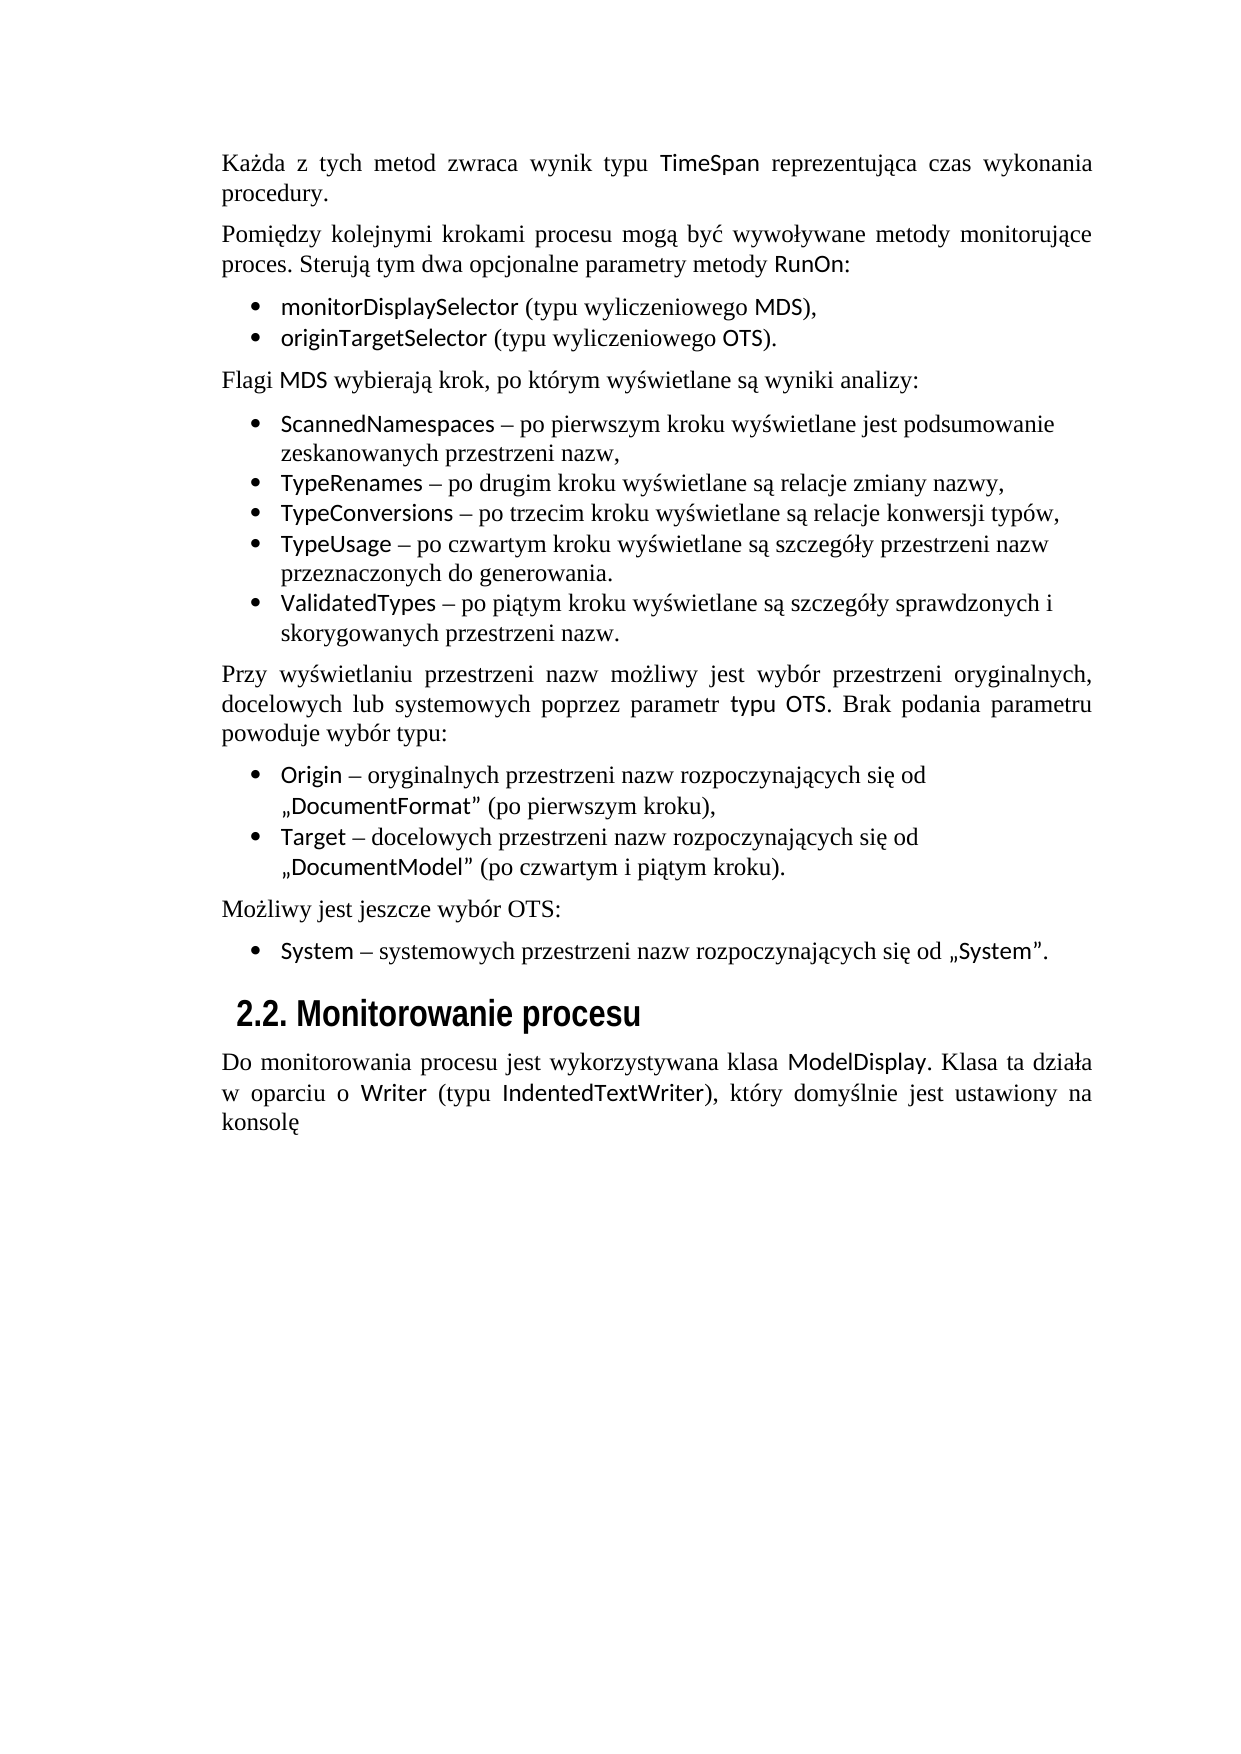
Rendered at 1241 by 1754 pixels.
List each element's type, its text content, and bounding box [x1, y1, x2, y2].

list System – systemowych przestrzeni nazw rozpoczynających się od „System”. [251, 935, 1093, 966]
list ScannedNamespaces – po pierwszym kroku wyświetlane jest podsumowanie zeskanowanych przestrzeni nazw, [251, 408, 1093, 467]
list monitorDisplaySelector (typu wyliczeniowego MDS), [251, 291, 1093, 322]
text Do monitorowania procesu jest wykorzystywana klasa ModelDisplay. Klasa ta działa w oparciu o Writer (typu IndentedTextWriter), który domyślnie jest ustawiony na konsolę [221, 1046, 1093, 1136]
list TypeUsage – po czwartym kroku wyświetlane są szczegóły przestrzeni nazw przeznaczonych do generowania. [251, 528, 1093, 587]
list Target – docelowych przestrzeni nazw rozpoczynających się od „DocumentModel” (po czwartym i piątym kroku). [251, 821, 1093, 882]
text Flagi MDS wybierają krok, po którym wyświetlane są wyniki analizy: [221, 365, 1093, 395]
list TypeRenames – po drugim kroku wyświetlane są relacje zmiany nazwy, [251, 467, 1093, 497]
list Origin – oryginalnych przestrzeni nazw rozpoczynających się od „DocumentFormat” (po pierwszym kroku), [251, 759, 1093, 821]
list TypeConversions – po trzecim kroku wyświetlane są relacje konwersji typów, [251, 497, 1093, 528]
text Każda z tych metod zwraca wynik typu TimeSpan reprezentująca czas wykonania procedury. [221, 148, 1093, 207]
text Możliwy jest jeszcze wybór OTS: [221, 894, 1093, 923]
text Przy wyświetlaniu przestrzeni nazw możliwy jest wybór przestrzeni oryginalnych, docelowych lub systemowych poprzez parametr typu OTS. Brak podania parametru powoduje wybór typu: [221, 659, 1093, 747]
subtitle Monitorowanie procesu [236, 991, 1093, 1034]
text Pomiędzy kolejnymi krokami procesu mogą być wywoływane metody monitorujące proces. Sterują tym dwa opcjonalne parametry metody RunOn: [221, 219, 1093, 279]
list ValidatedTypes – po piątym kroku wyświetlane są szczegóły sprawdzonych i skorygowanych przestrzeni nazw. [251, 587, 1093, 647]
list originTargetSelector (typu wyliczeniowego OTS). [251, 322, 1093, 352]
